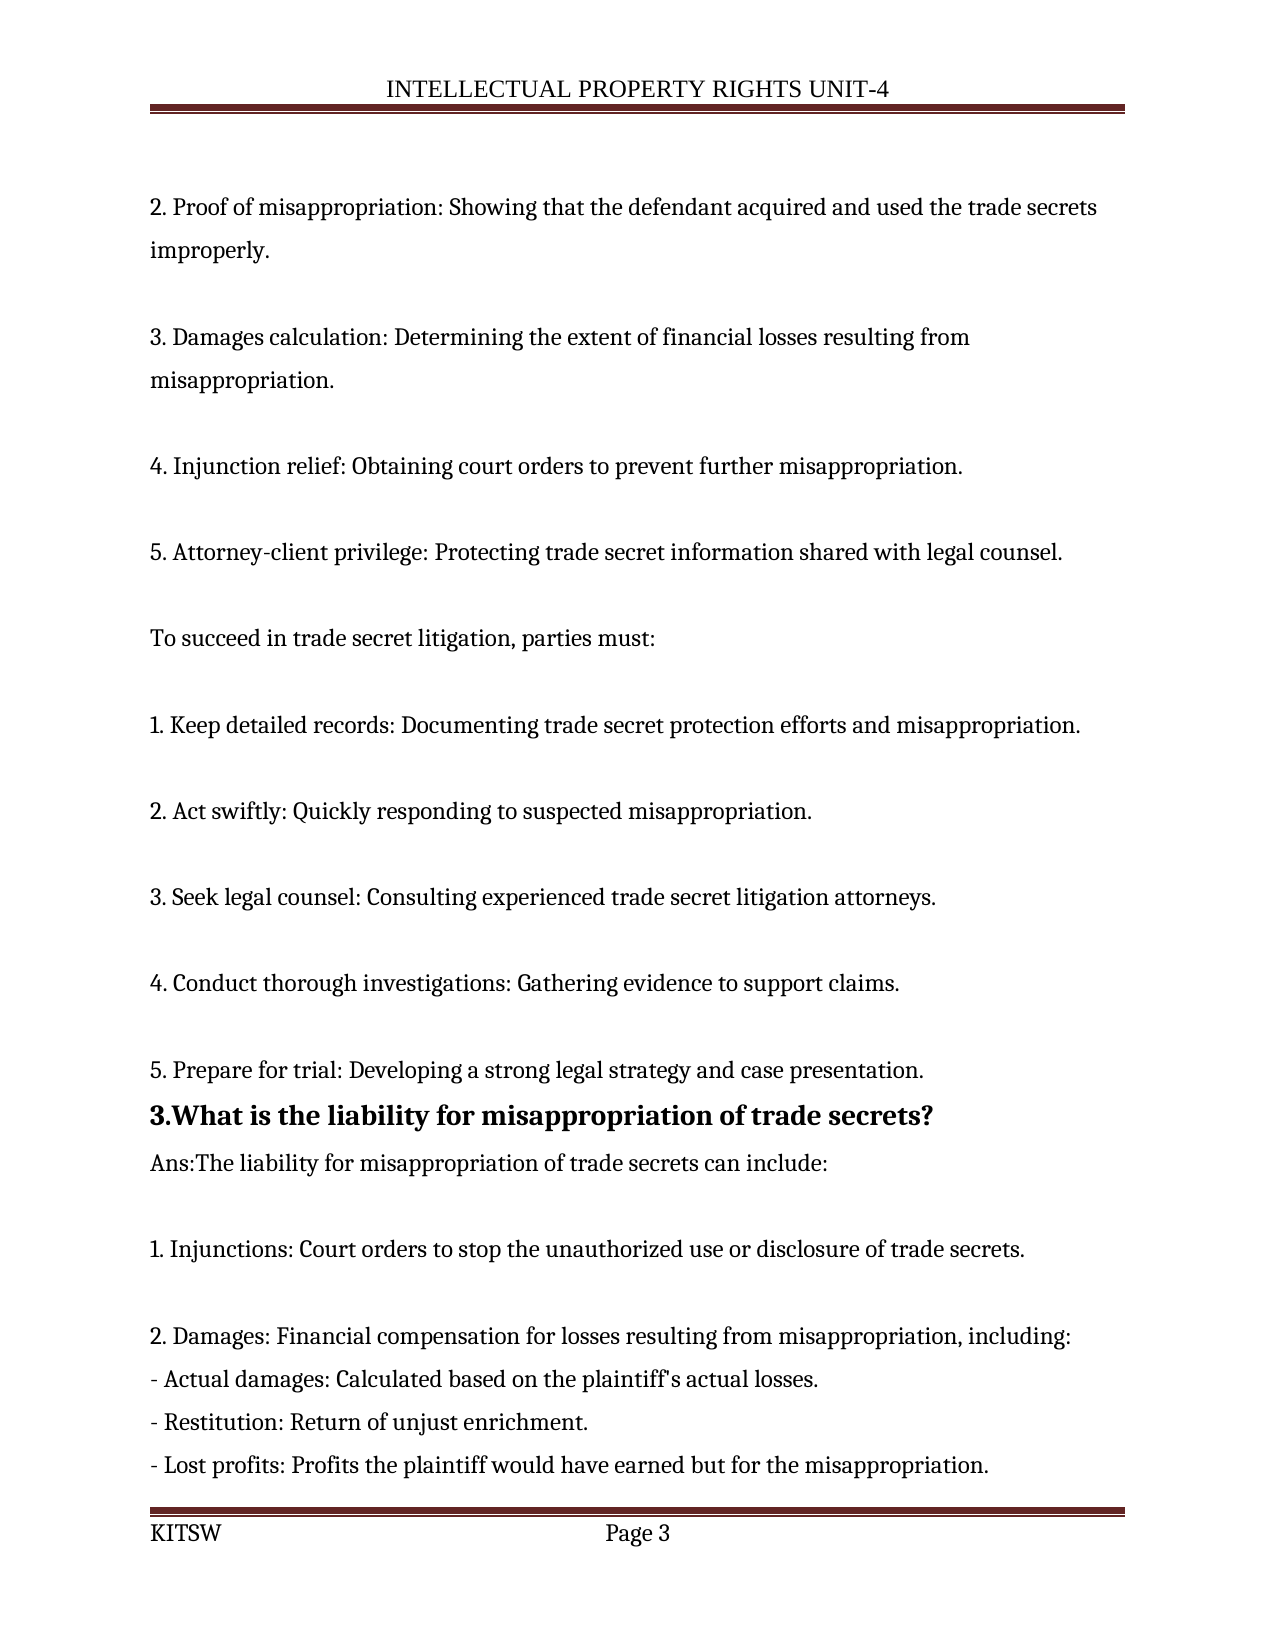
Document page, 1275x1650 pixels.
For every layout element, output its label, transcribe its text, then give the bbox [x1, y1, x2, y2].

text 1. Injunctions: Court orders to stop the unauthorized use or disclosure of trade secrets. [150, 1235, 1125, 1264]
text 3. Seek legal counsel: Consulting experienced trade secret litigation attorneys. [150, 883, 1125, 912]
text 2. Damages: Financial compensation for losses resulting from misappropriation, including: [150, 1322, 1125, 1350]
text 3.What is the liability for misappropriation of trade secrets? [150, 1099, 1125, 1132]
text 4. Injunction relief: Obtaining court orders to prevent further misappropriation. [150, 452, 1125, 481]
text - Restitution: Return of unjust enrichment. [150, 1408, 1125, 1437]
text Ans:The liability for misappropriation of trade secrets can include: [150, 1149, 1125, 1178]
text - Actual damages: Calculated based on the plaintiff's actual losses. [150, 1365, 1125, 1393]
text To succeed in trade secret litigation, parties must: [150, 624, 1125, 653]
text 5. Prepare for trial: Developing a strong legal strategy and case presentation. [150, 1056, 1125, 1084]
text 1. Keep detailed records: Documenting trade secret protection efforts and misappropriation. [150, 711, 1125, 739]
text 5. Attorney-client privilege: Protecting trade secret information shared with legal counsel. [150, 538, 1125, 567]
text - Lost profits: Profits the plaintiff would have earned but for the misappropriation. [150, 1451, 1125, 1480]
text 2. Proof of misappropriation: Showing that the defendant acquired and used the trade secrets improperly. [150, 193, 1125, 265]
text 3. Damages calculation: Determining the extent of financial losses resulting from misappropriation. [150, 322, 1125, 394]
text 4. Conduct thorough investigations: Gathering evidence to support claims. [150, 969, 1125, 998]
text 2. Act swiftly: Quickly responding to suspected misappropriation. [150, 797, 1125, 826]
